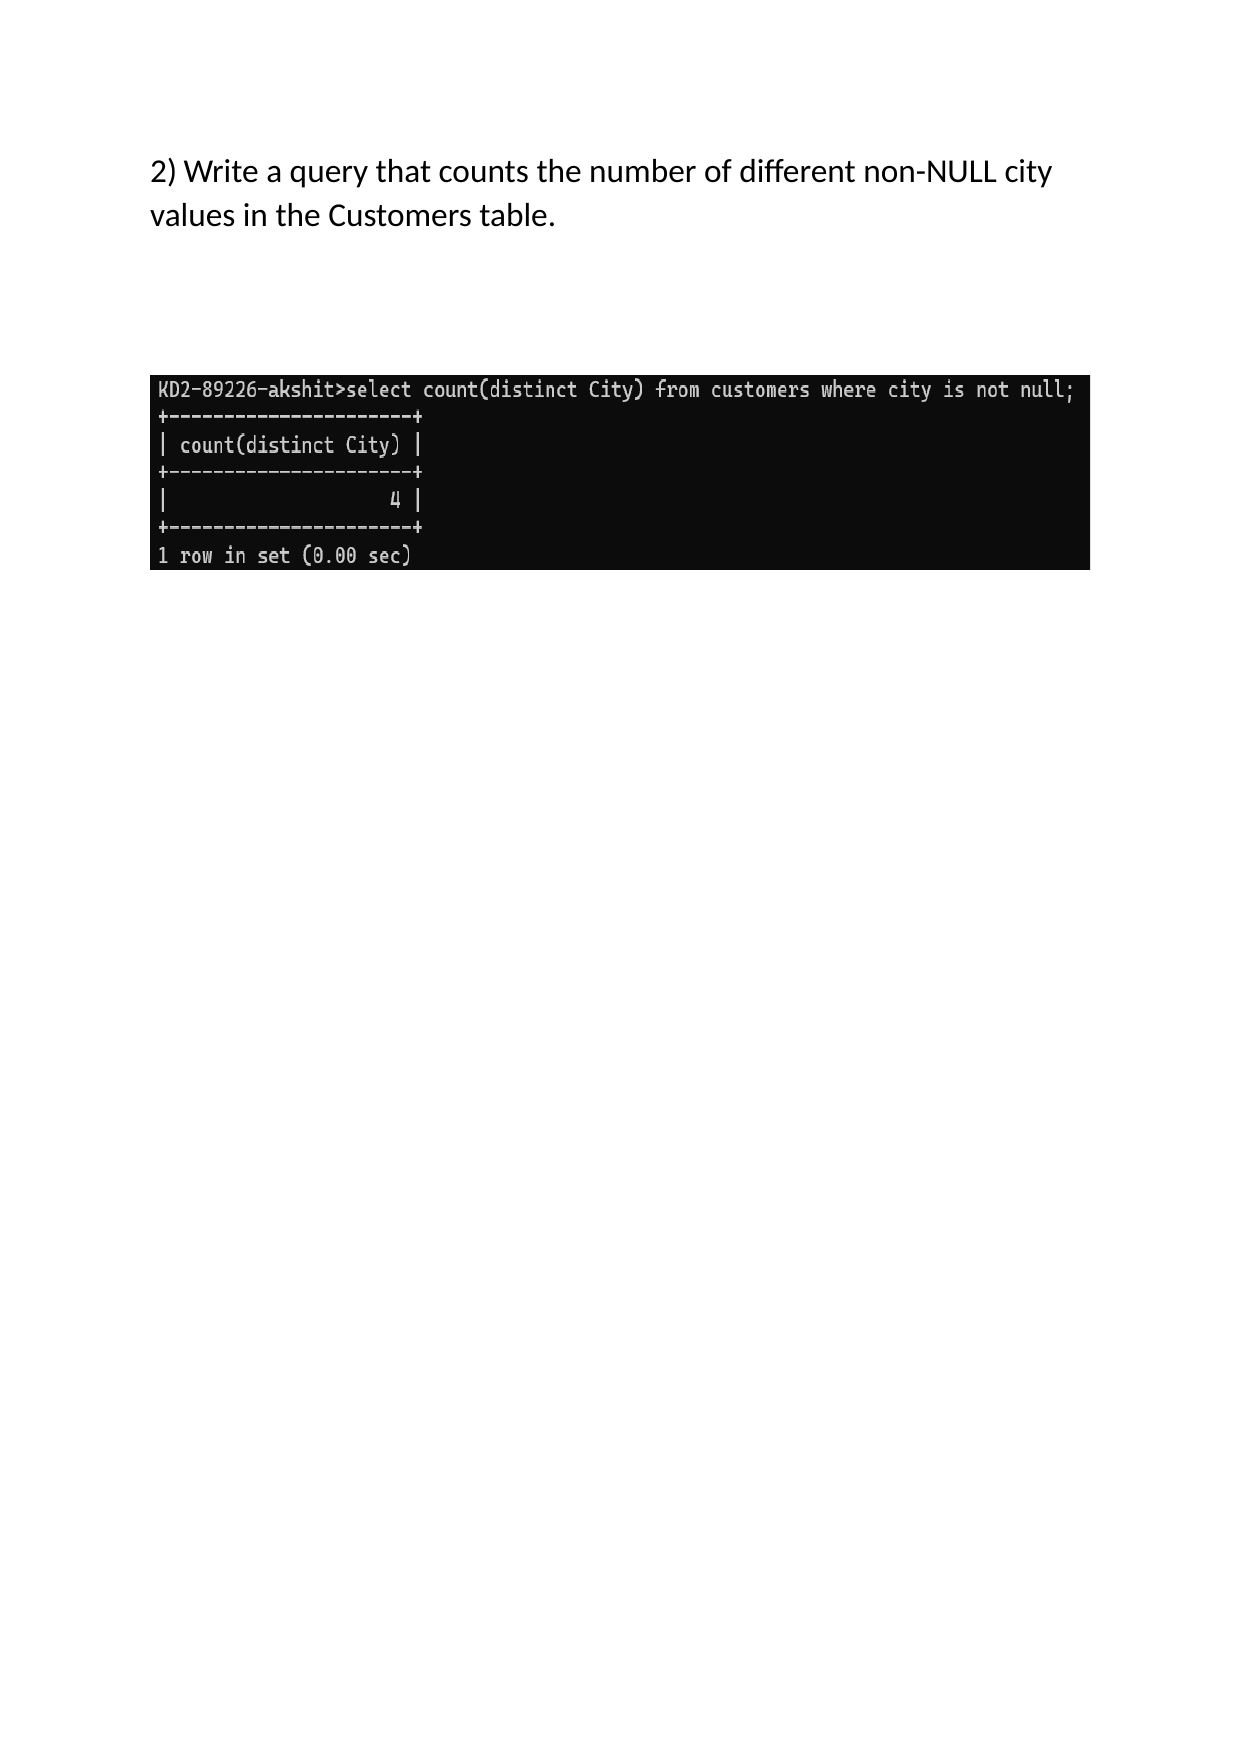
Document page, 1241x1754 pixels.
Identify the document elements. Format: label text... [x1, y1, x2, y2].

picture [150, 375, 1091, 570]
text 2) Write a query that counts the number of different non-NULL city values in the Customers table. [150, 150, 1090, 235]
